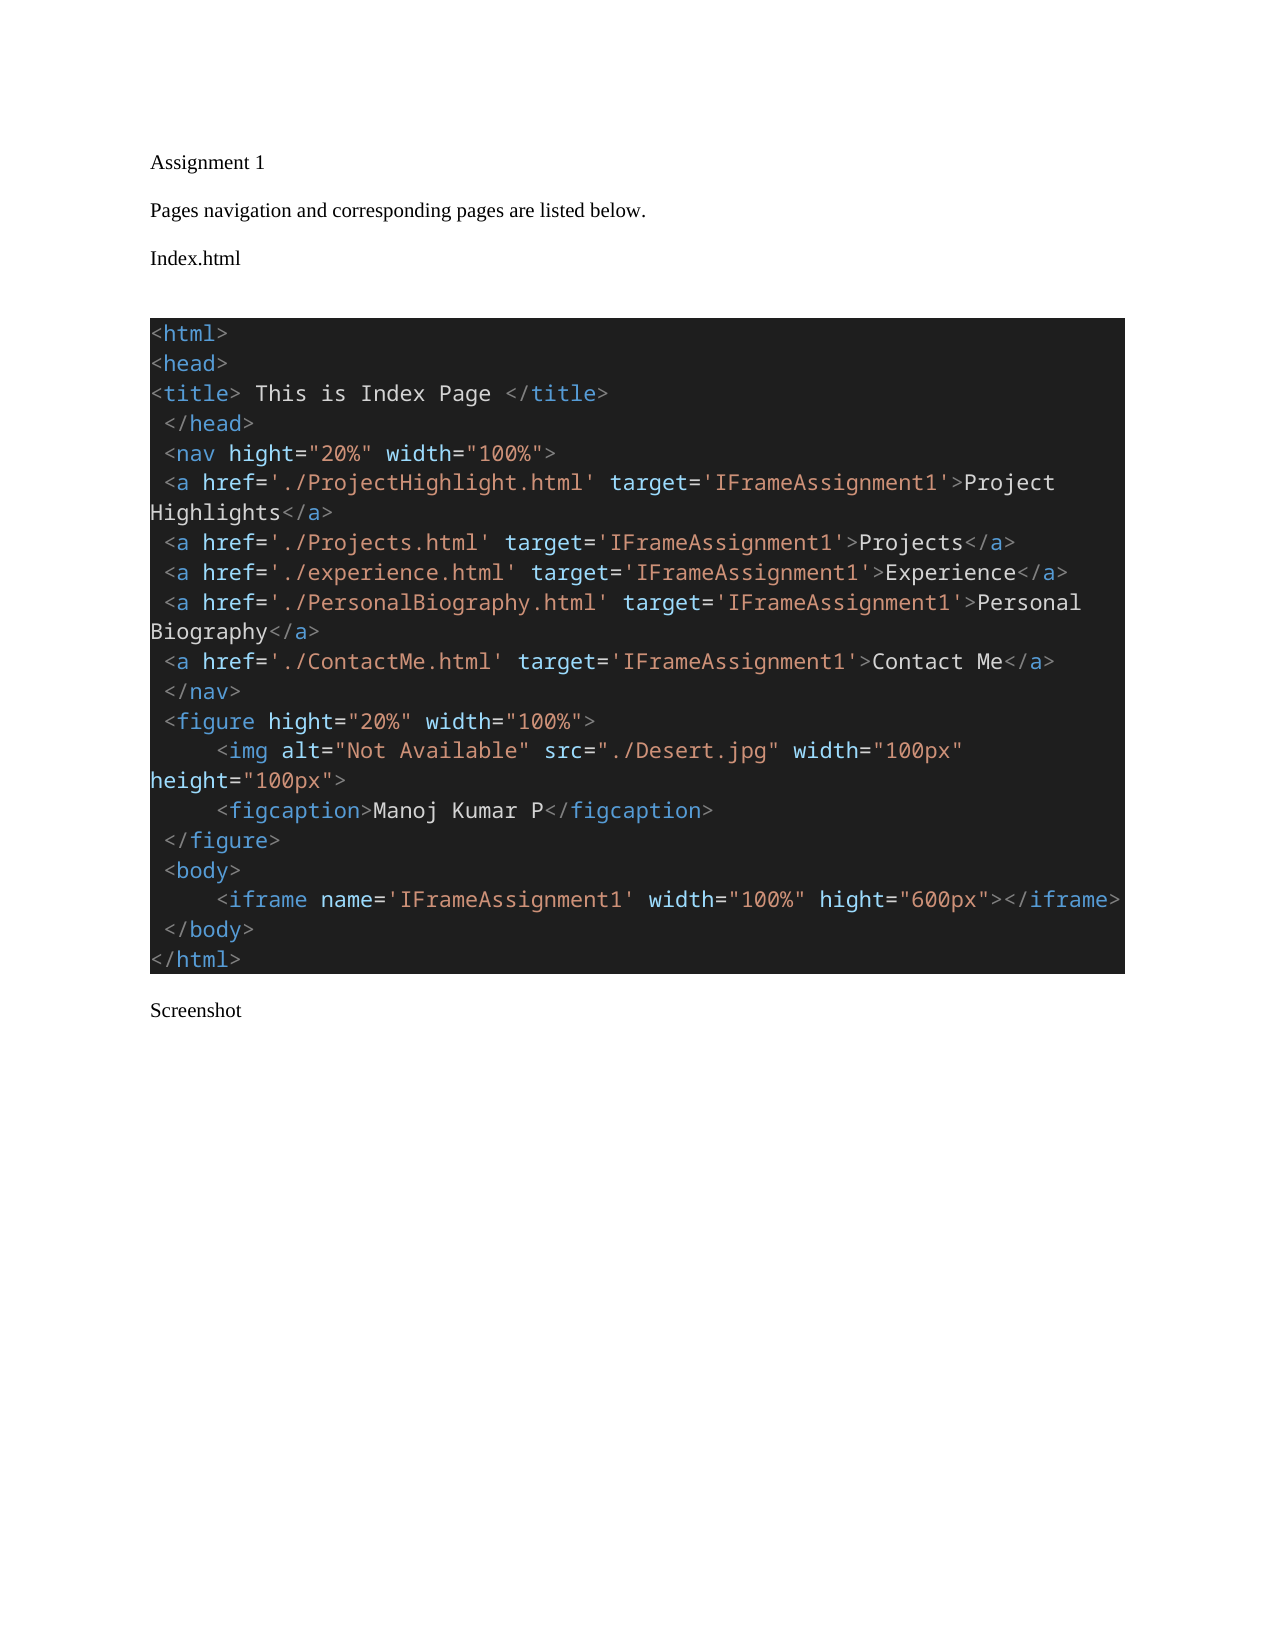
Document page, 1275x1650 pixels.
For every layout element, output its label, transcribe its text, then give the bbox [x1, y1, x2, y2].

text Assignment 1 [150, 150, 1125, 174]
text <body> [150, 855, 1125, 884]
text </body> [150, 914, 1125, 944]
text <a href='./PersonalBiography.html' target='IFrameAssignment1'>Personal Biography</a> [150, 587, 1125, 646]
text Screenshot [150, 998, 1125, 1022]
text <nav hight="20%" width="100%"> [150, 438, 1125, 467]
text <figure hight="20%" width="100%"> [150, 706, 1125, 736]
text <img alt="Not Available" src="./Desert.jpg" width="100px" height="100px"> [150, 736, 1125, 795]
text <a href='./Projects.html' target='IFrameAssignment1'>Projects</a> [150, 527, 1125, 557]
text <title> This is Index Page </title> [150, 378, 1125, 408]
text Pages navigation and corresponding pages are listed below. [150, 198, 1125, 222]
text <iframe name='IFrameAssignment1' width="100%" hight="600px"></iframe> [150, 884, 1125, 914]
text </figure> [150, 825, 1125, 855]
text </html> [150, 944, 1125, 974]
text Index.html [150, 246, 1125, 270]
text <html> [150, 318, 1125, 348]
text <a href='./ContactMe.html' target='IFrameAssignment1'>Contact Me</a> [150, 646, 1125, 676]
text </nav> [150, 676, 1125, 706]
text <figcaption>Manoj Kumar P</figcaption> [150, 795, 1125, 825]
text <a href='./ProjectHighlight.html' target='IFrameAssignment1'>Project Highlights</a> [150, 467, 1125, 527]
text <head> [150, 348, 1125, 378]
text <a href='./experience.html' target='IFrameAssignment1'>Experience</a> [150, 557, 1125, 587]
text </head> [150, 408, 1125, 438]
